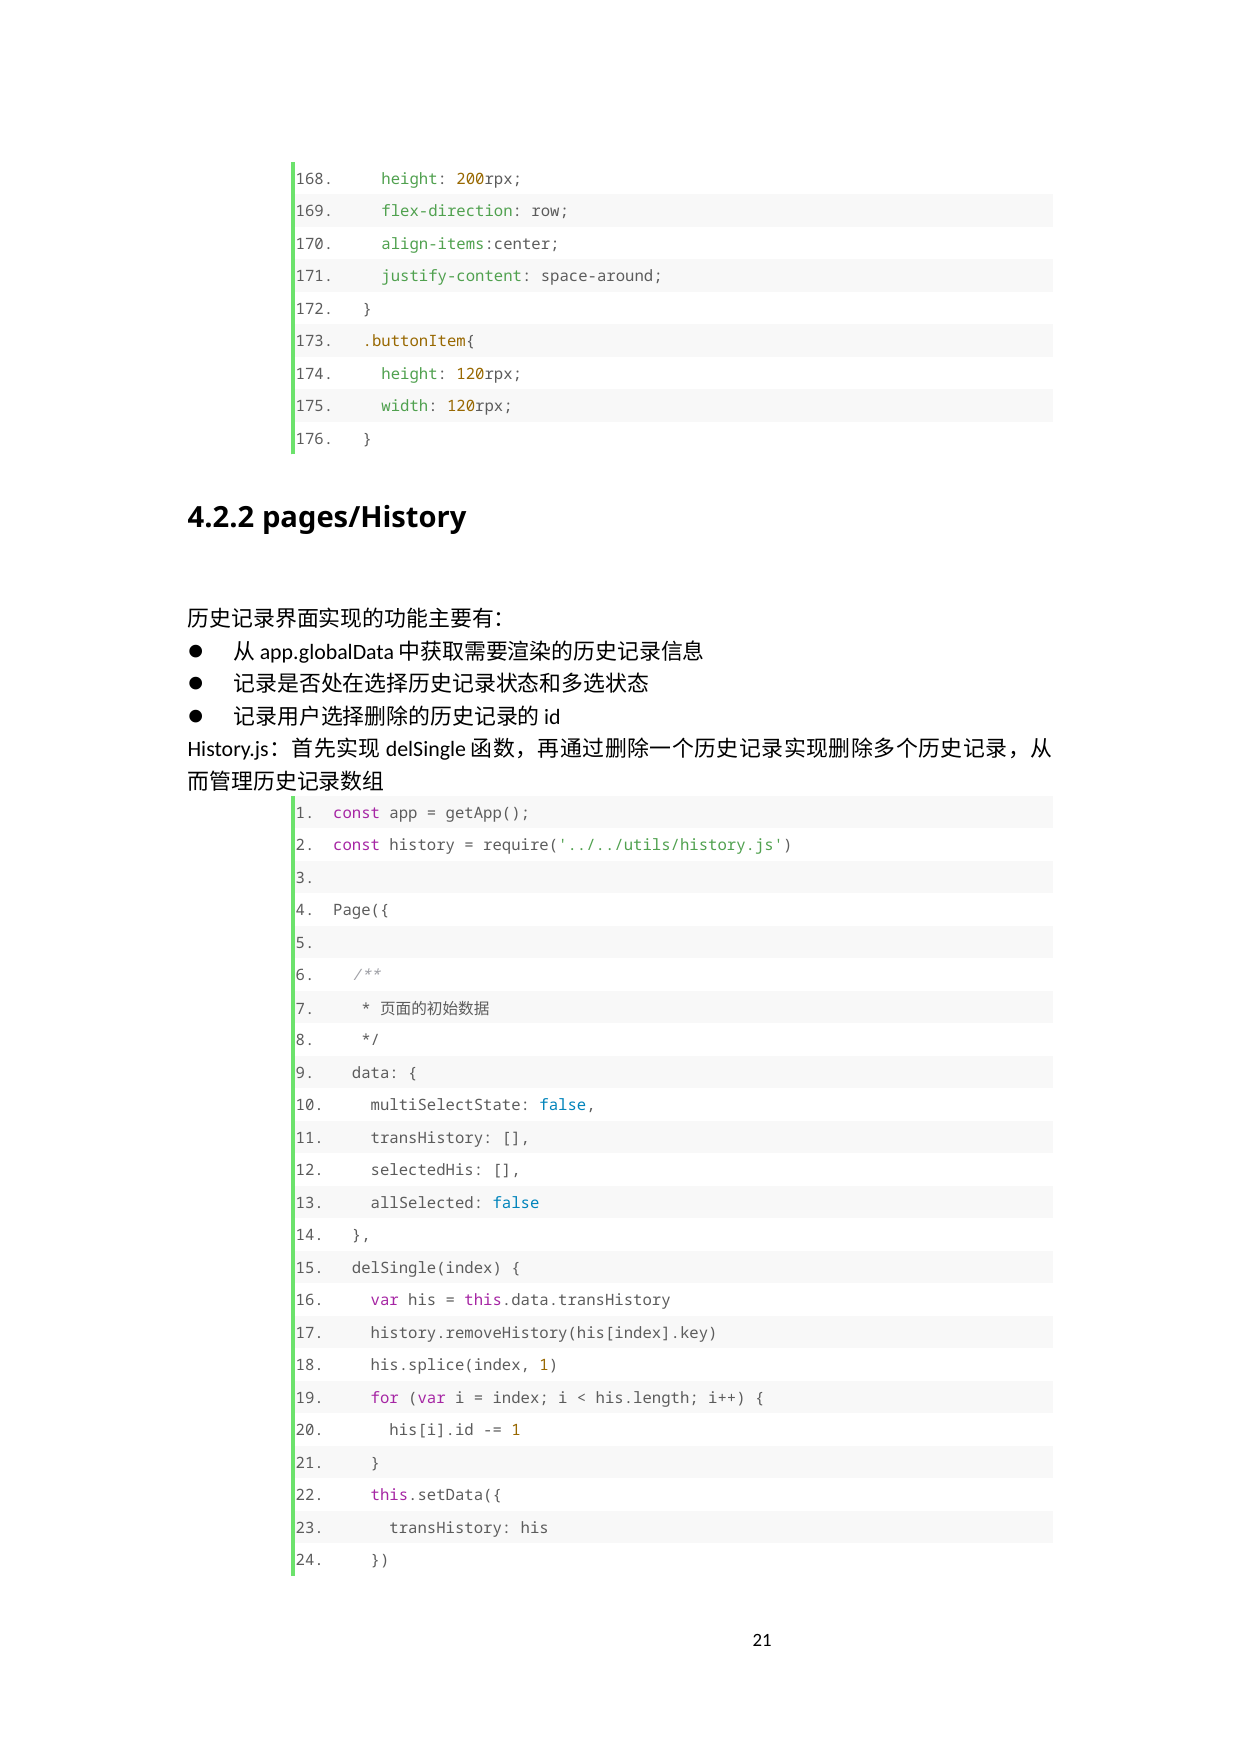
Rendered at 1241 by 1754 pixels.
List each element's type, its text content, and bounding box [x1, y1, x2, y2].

list data: { [295, 1056, 1053, 1088]
list 记录是否处在选择历史记录状态和多选状态 [187, 666, 1053, 698]
list } [295, 292, 1053, 324]
list 从app.globalData中获取需要渲染的历史记录信息 [187, 633, 1053, 666]
list for (var i = index; i < his.length; i++) { [295, 1381, 1053, 1413]
list his[i].id -= 1 [295, 1413, 1053, 1446]
list delSingle(index) { [295, 1251, 1053, 1283]
list transHistory: [], [295, 1121, 1053, 1153]
text 历史记录界面实现的功能主要有： [187, 601, 1053, 633]
picture [559, 1098, 564, 1108]
list transHistory: his [295, 1511, 1053, 1543]
subtitle pages/History [187, 484, 1053, 549]
list align-items:center; [295, 227, 1053, 259]
list */ [295, 1023, 1053, 1056]
list const history = require('../../utils/history.js') [295, 828, 1053, 861]
list height: 200rpx; [295, 162, 1053, 194]
list multiSelectState: false, [295, 1088, 1053, 1121]
list }, [295, 1218, 1053, 1251]
list } [295, 1446, 1053, 1478]
list Page({ [295, 893, 1053, 926]
list const app = getApp(); [295, 796, 1053, 828]
list flex-direction: row; [295, 194, 1053, 227]
list 记录用户选择删除的历史记录的id [187, 698, 1053, 731]
list this.setData({ [295, 1478, 1053, 1511]
list .buttonItem{ [295, 324, 1053, 357]
list justify-content: space-around; [295, 259, 1053, 292]
list his.splice(index, 1) [295, 1348, 1053, 1381]
list width: 120rpx; [295, 389, 1053, 422]
list height: 120rpx; [295, 357, 1053, 389]
list /** [295, 958, 1053, 991]
list selectedHis: [], [295, 1153, 1053, 1186]
text History.js：首先实现delSingle函数，再通过删除一个历史记录实现删除多个历史记录，从而管理历史记录数组 [187, 731, 1053, 796]
list history.removeHistory(his[index].key) [295, 1316, 1053, 1348]
list allSelected: false [295, 1186, 1053, 1218]
list }) [295, 1543, 1053, 1576]
list var his = this.data.transHistory [295, 1283, 1053, 1316]
list } [295, 422, 1053, 454]
list * 页面的初始数据 [295, 991, 1053, 1023]
